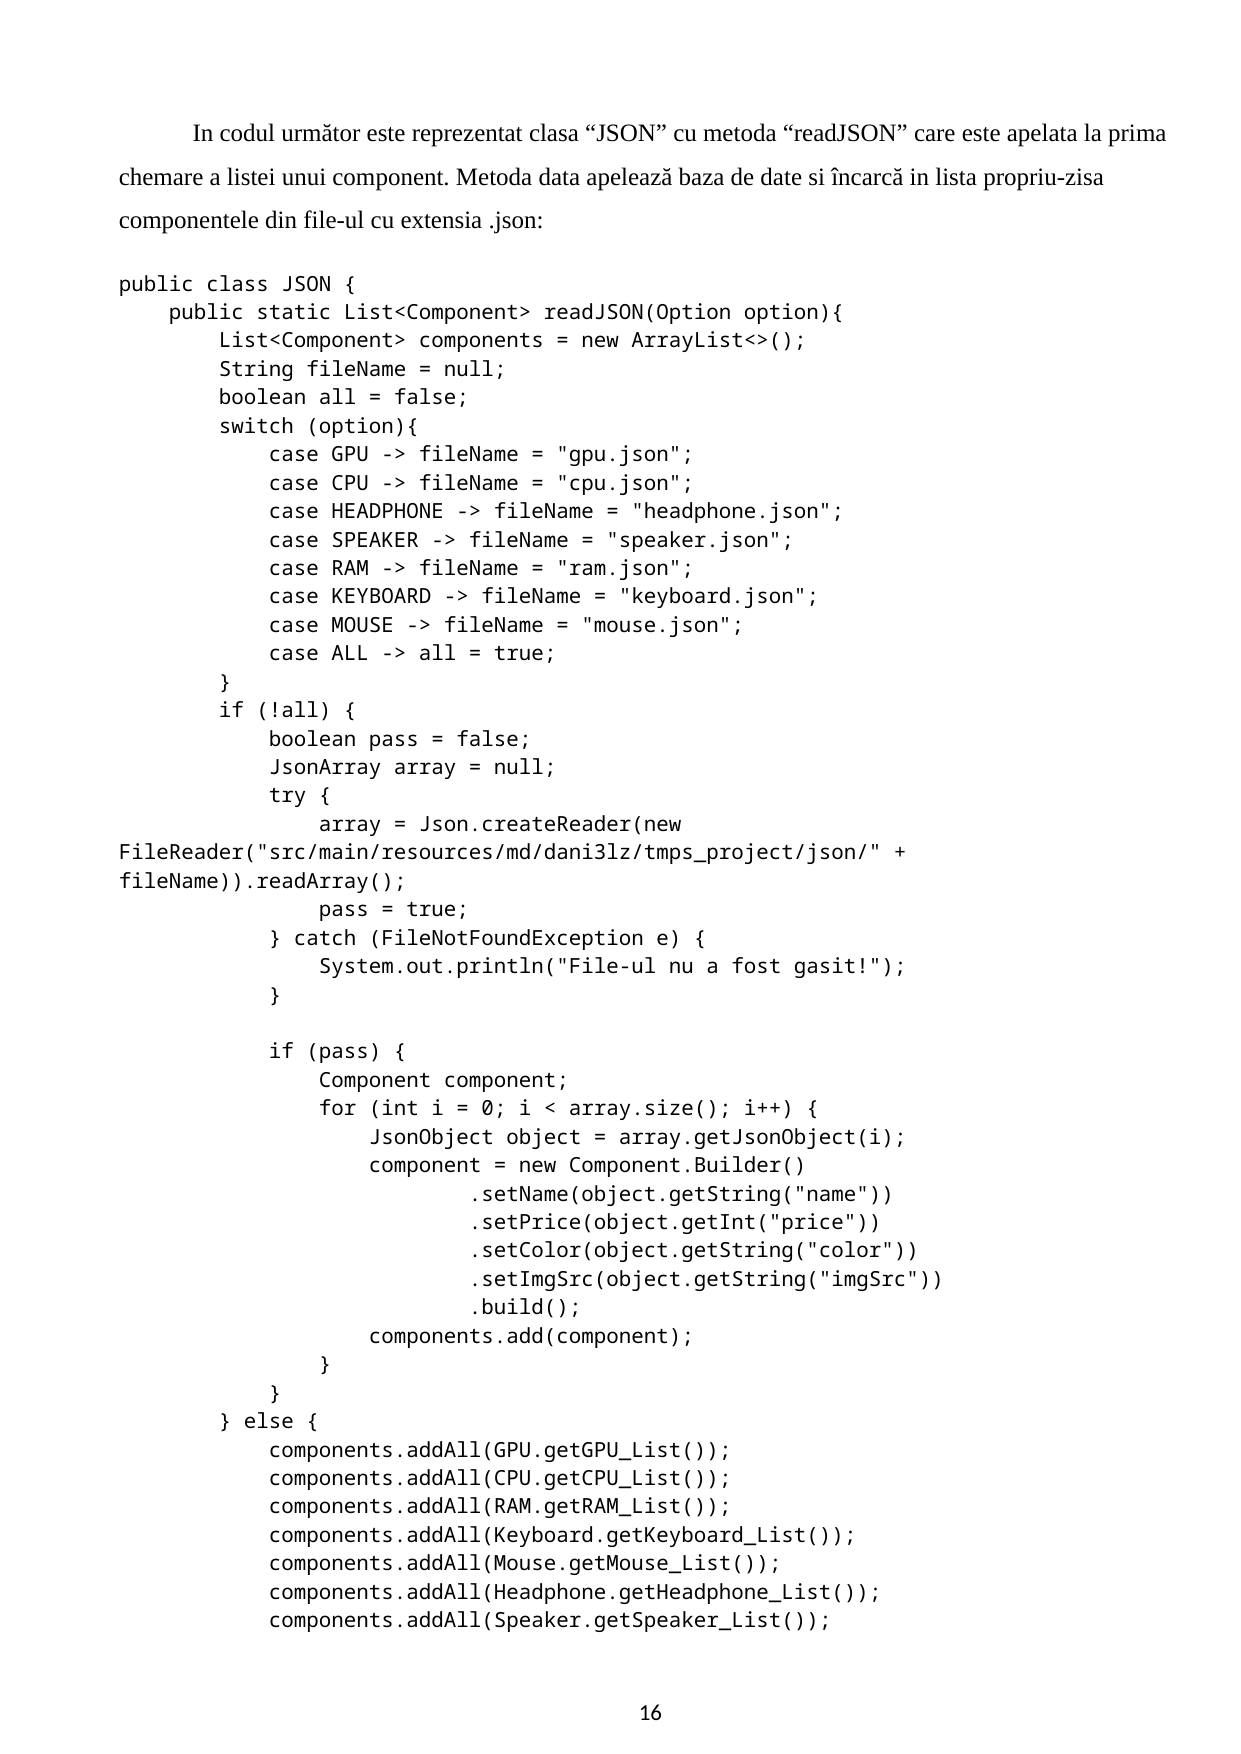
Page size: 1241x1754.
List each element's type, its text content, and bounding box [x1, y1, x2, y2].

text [118, 269, 1182, 1634]
text In codul următor este reprezentat clasa “JSON” cu metoda “readJSON” care este apelata la prima chemare a listei unui component. Metoda data apelează baza de date si încarcă in lista propriu-zisa componentele din file-ul cu extensia .json: [118, 118, 1182, 233]
